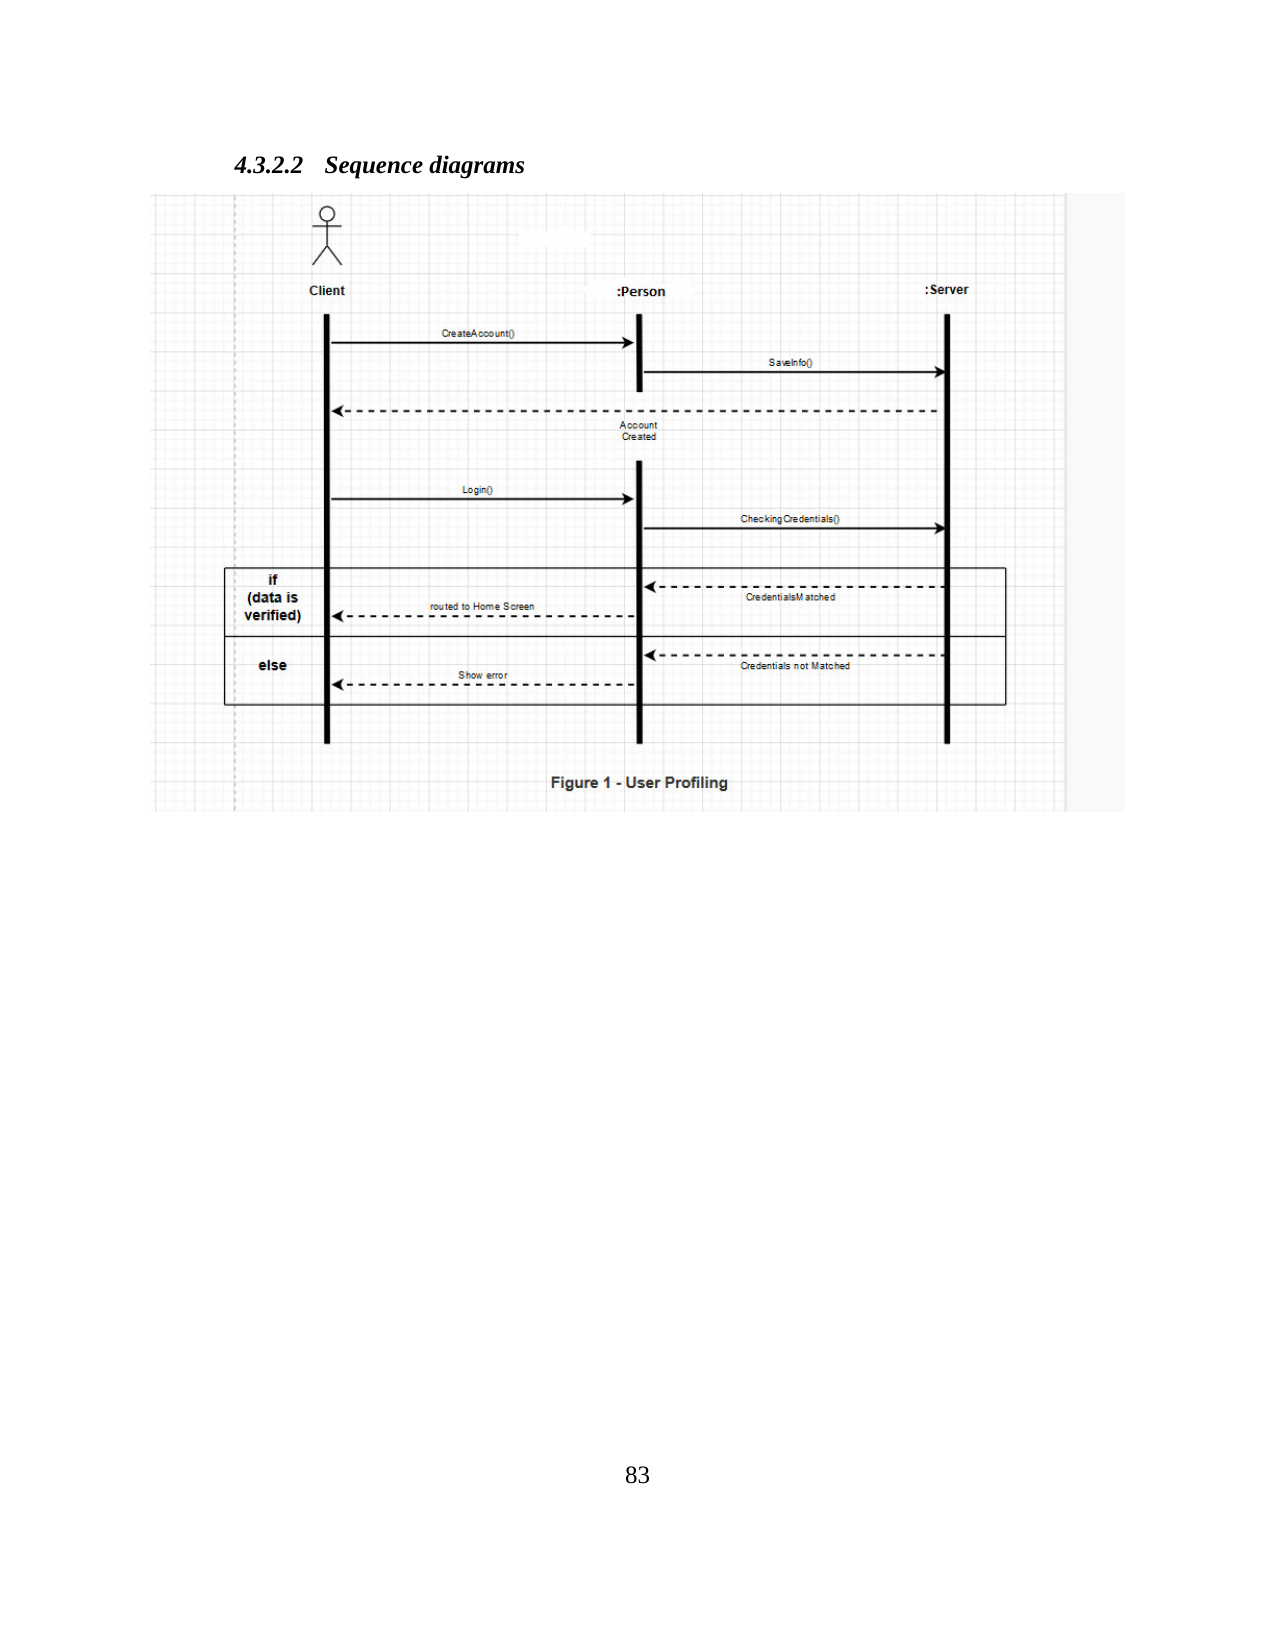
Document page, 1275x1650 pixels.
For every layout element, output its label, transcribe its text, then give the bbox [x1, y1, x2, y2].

subtitle Sequence diagrams [234, 150, 1125, 179]
